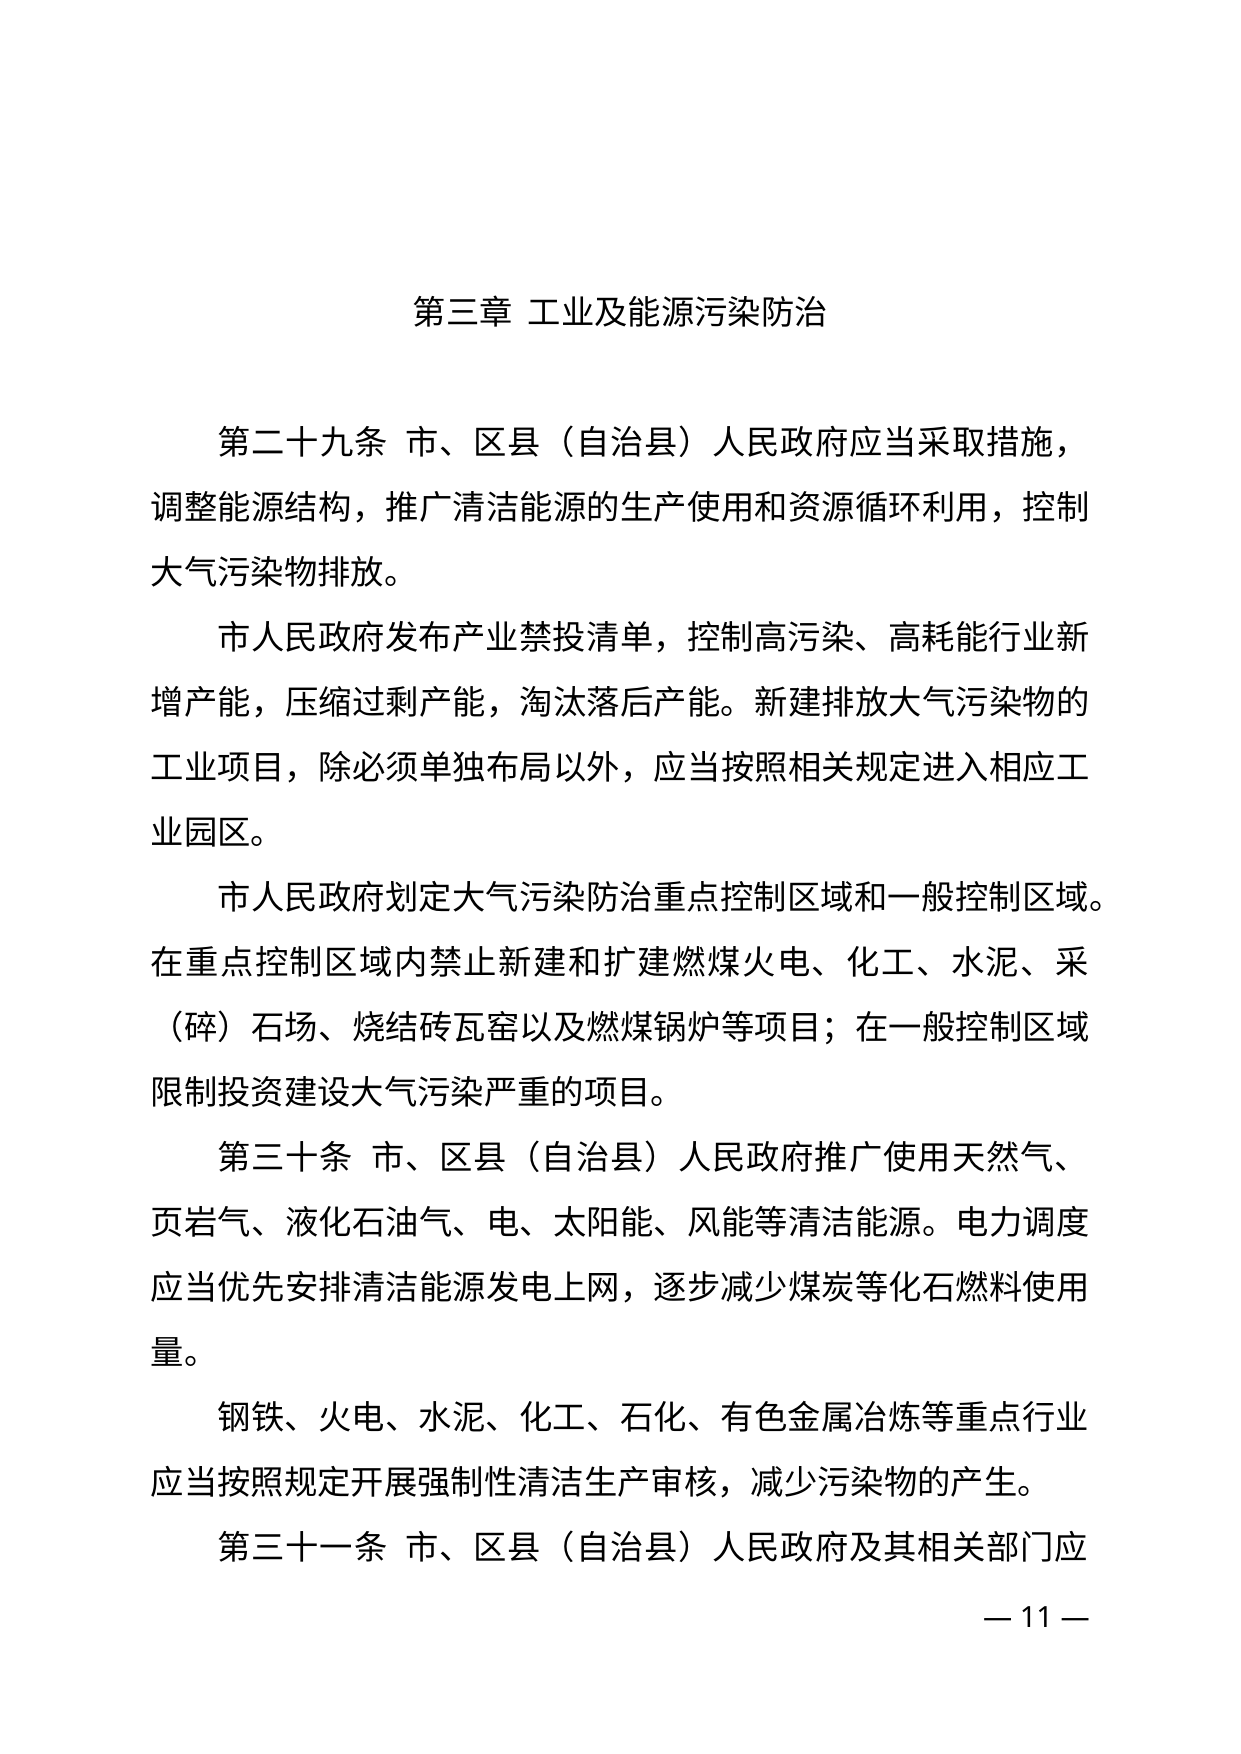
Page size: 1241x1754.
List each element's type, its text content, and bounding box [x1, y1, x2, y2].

text 市人民政府划定大气污染防治重点控制区域和一般控制区域。在重点控制区域内禁止新建和扩建燃煤火电、化工、水泥、采（碎）石场、烧结砖瓦窑以及燃煤锅炉等项目；在一般控制区域限制投资建设大气污染严重的项目。 [151, 862, 1089, 1122]
text 第二十九条 市、区县（自治县）人民政府应当采取措施，调整能源结构，推广清洁能源的生产使用和资源循环利用，控制大气污染物排放。 [151, 407, 1089, 602]
text 第三章 工业及能源污染防治 [151, 277, 1089, 342]
text 钢铁、火电、水泥、化工、石化、有色金属冶炼等重点行业应当按照规定开展强制性清洁生产审核，减少污染物的产生。 [151, 1382, 1089, 1512]
text 第三十条 市、区县（自治县）人民政府推广使用天然气、页岩气、液化石油气、电、太阳能、风能等清洁能源。电力调度应当优先安排清洁能源发电上网，逐步减少煤炭等化石燃料使用量。 [151, 1122, 1089, 1382]
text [151, 1512, 1089, 1577]
text 市人民政府发布产业禁投清单，控制高污染、高耗能行业新增产能，压缩过剩产能，淘汰落后产能。新建排放大气污染物的工业项目，除必须单独布局以外，应当按照相关规定进入相应工业园区。 [151, 602, 1089, 862]
